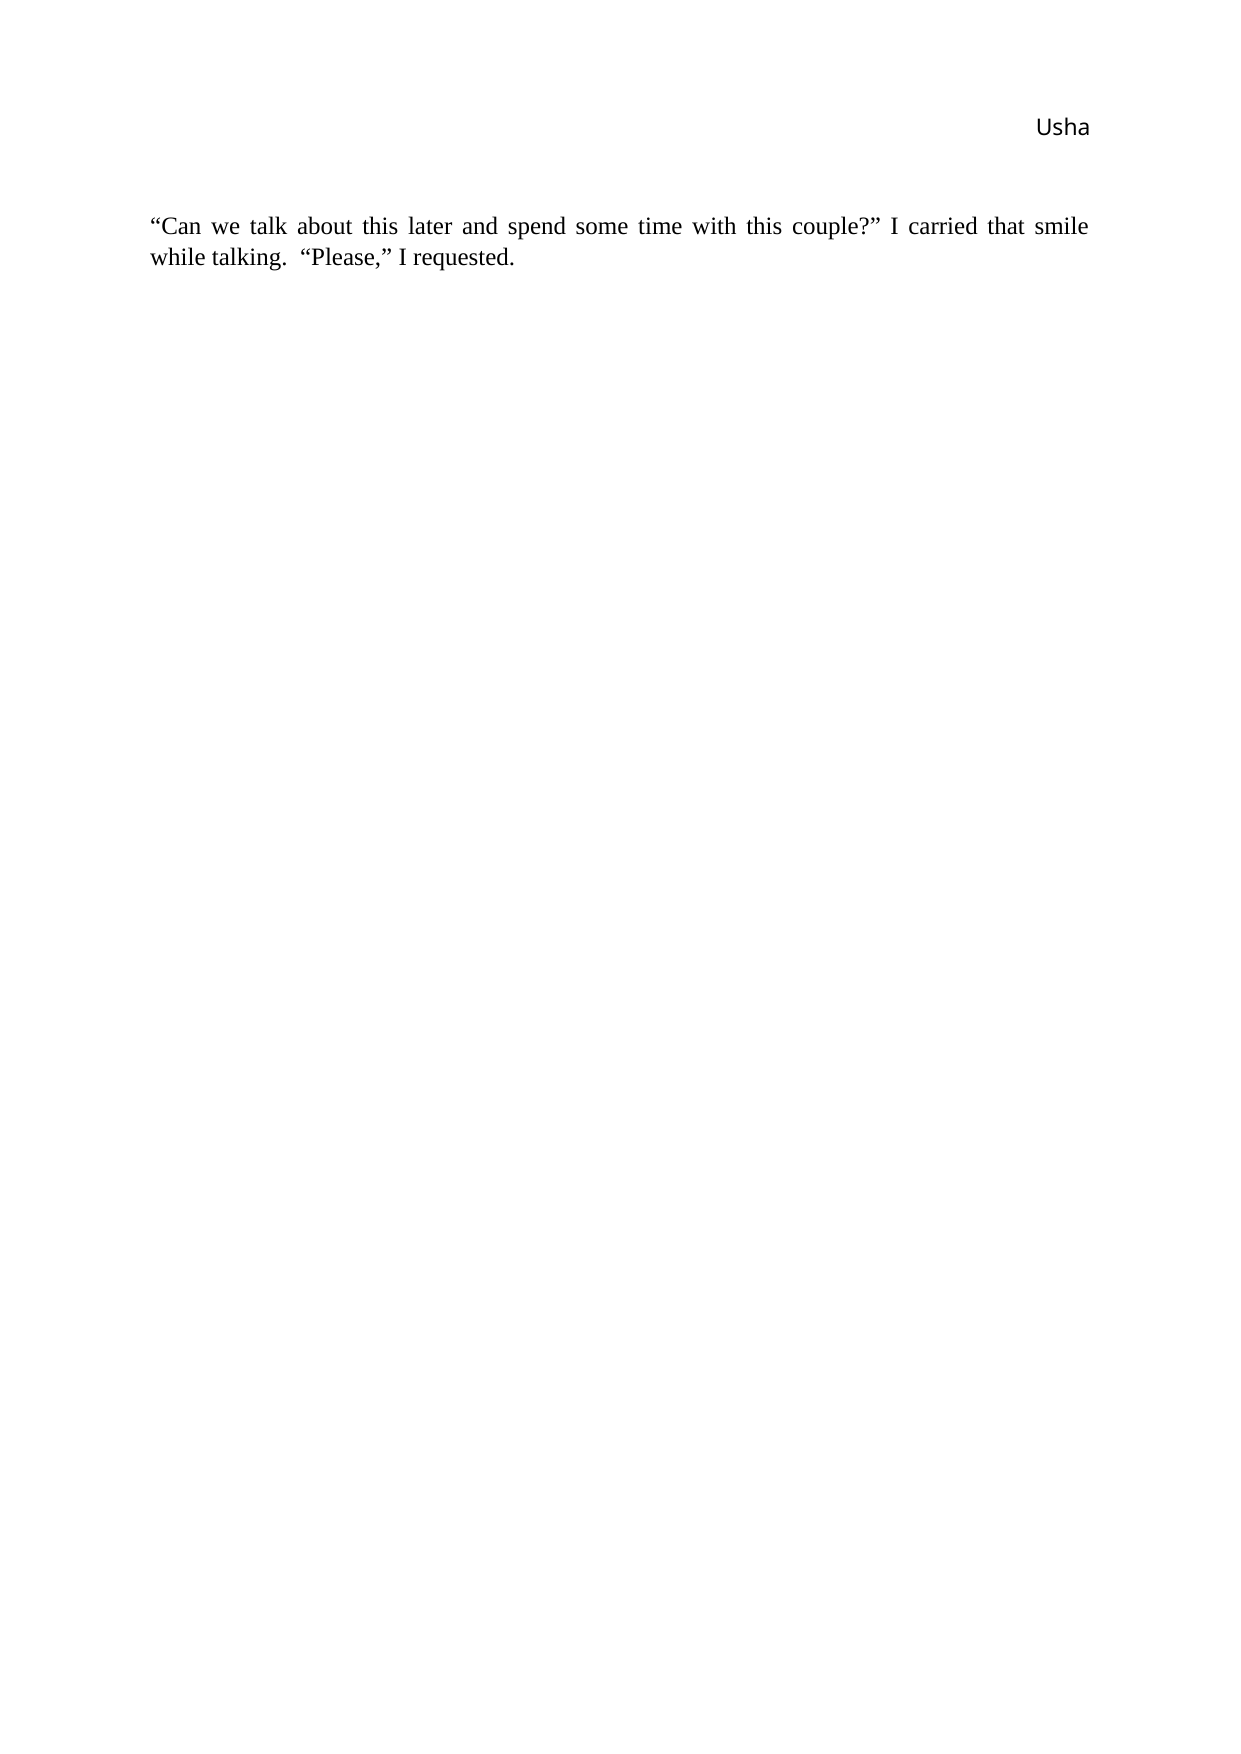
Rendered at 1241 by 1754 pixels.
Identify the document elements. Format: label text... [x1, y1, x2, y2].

text “Can we talk about this later and spend some time with this couple?” I carried that smile while talking. “Please,” I requested. [150, 211, 1090, 271]
